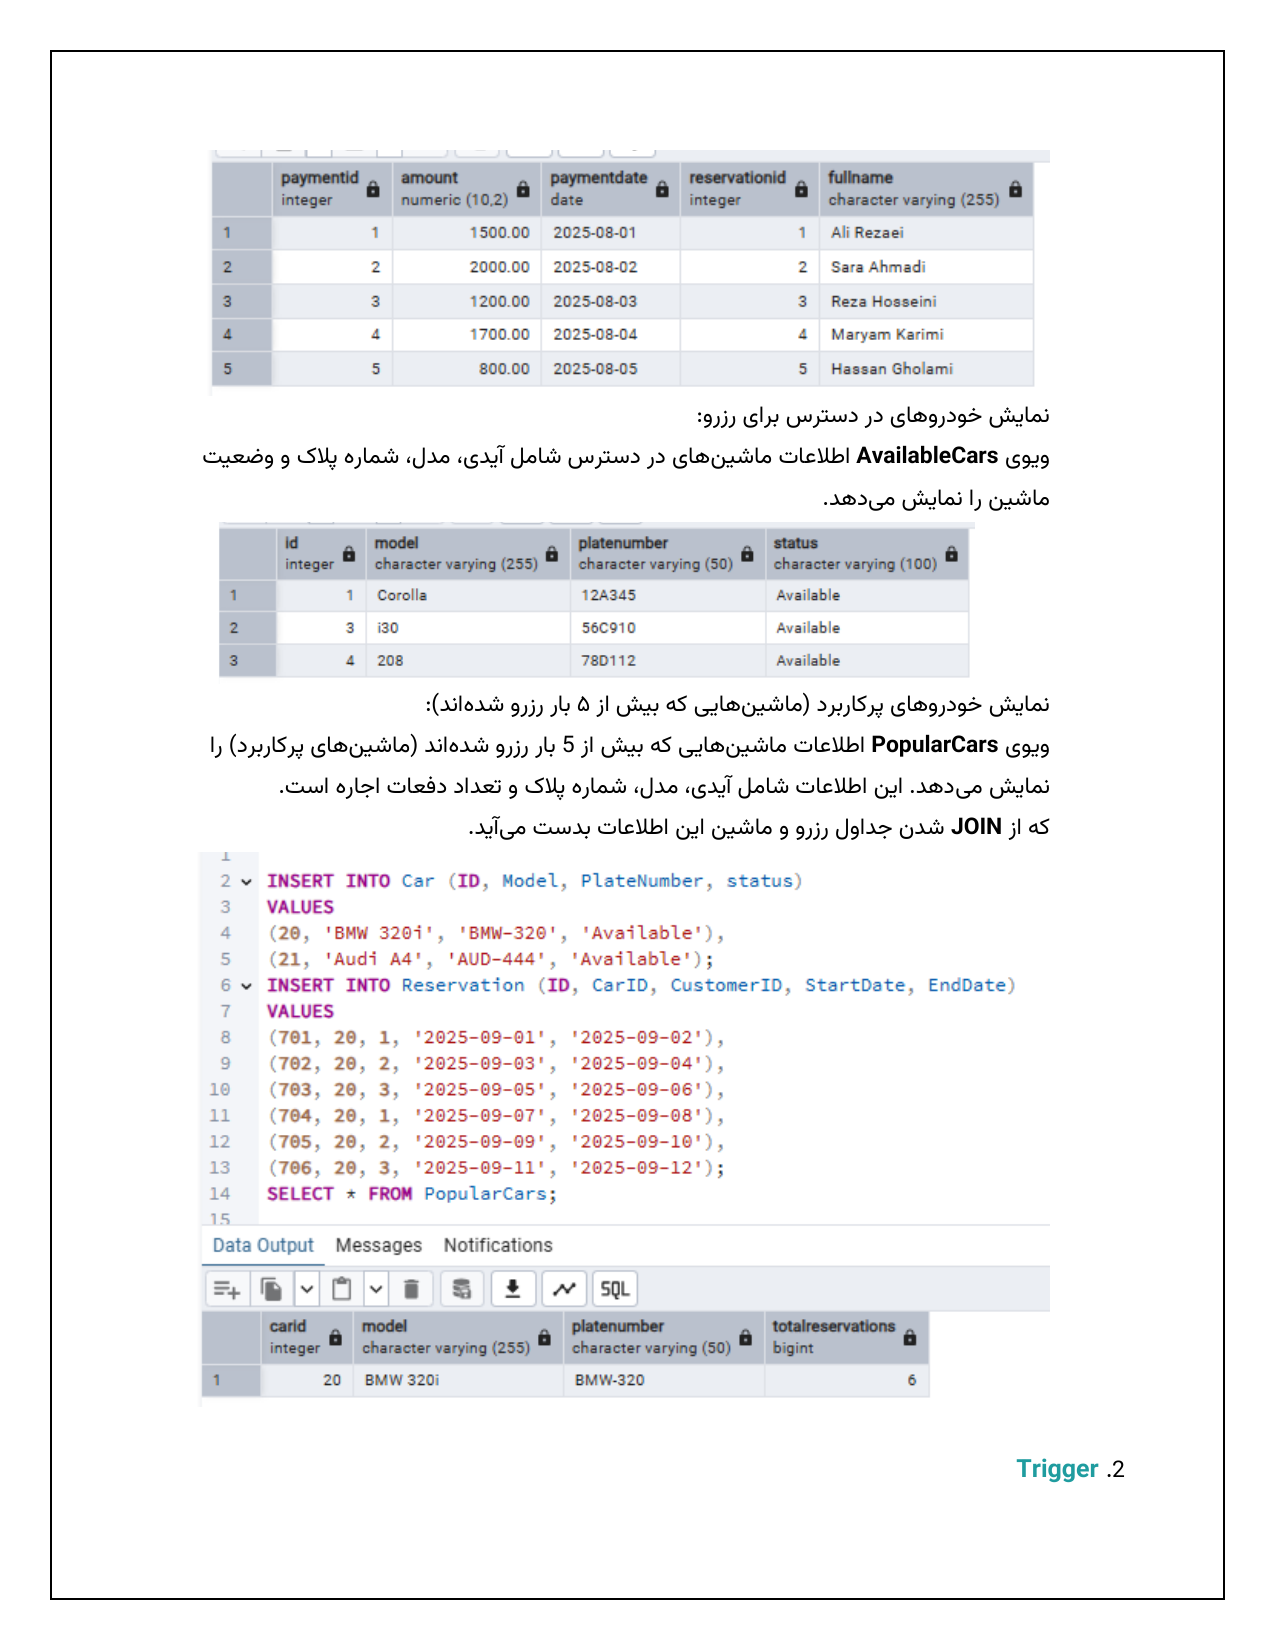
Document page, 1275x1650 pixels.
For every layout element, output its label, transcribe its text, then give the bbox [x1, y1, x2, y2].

picture [218, 522, 975, 684]
picture [203, 150, 1050, 396]
text که از JOIN شدن جداول رزرو و ماشین این اطلاعات بدست می‌آید. [150, 811, 1050, 847]
text نمایش خودروهای در دسترس برای رزرو: [150, 399, 1050, 435]
picture [193, 852, 1050, 1407]
text 2. Trigger [150, 1452, 1125, 1491]
text نمایش خودروهای پرکاربرد (ماشین‌هایی که بیش از ۵ بار رزرو شده‌اند): [150, 687, 1125, 723]
text ویوی AvailableCars اطلاعات ماشین‌های در دسترس شامل آیدی، مدل، شماره پلاک و وضعیت ماشین‌ را نمایش می‌دهد. [150, 440, 1050, 517]
text ویوی PopularCars اطلاعات ماشین‌هایی که بیش از 5 بار رزرو شده‌اند (ماشین‌های پرکاربرد) را نمایش می‌دهد. این اطلاعات شامل آیدی، مدل، شماره پلاک و تعداد دفعات اجاره است. [150, 728, 1050, 806]
